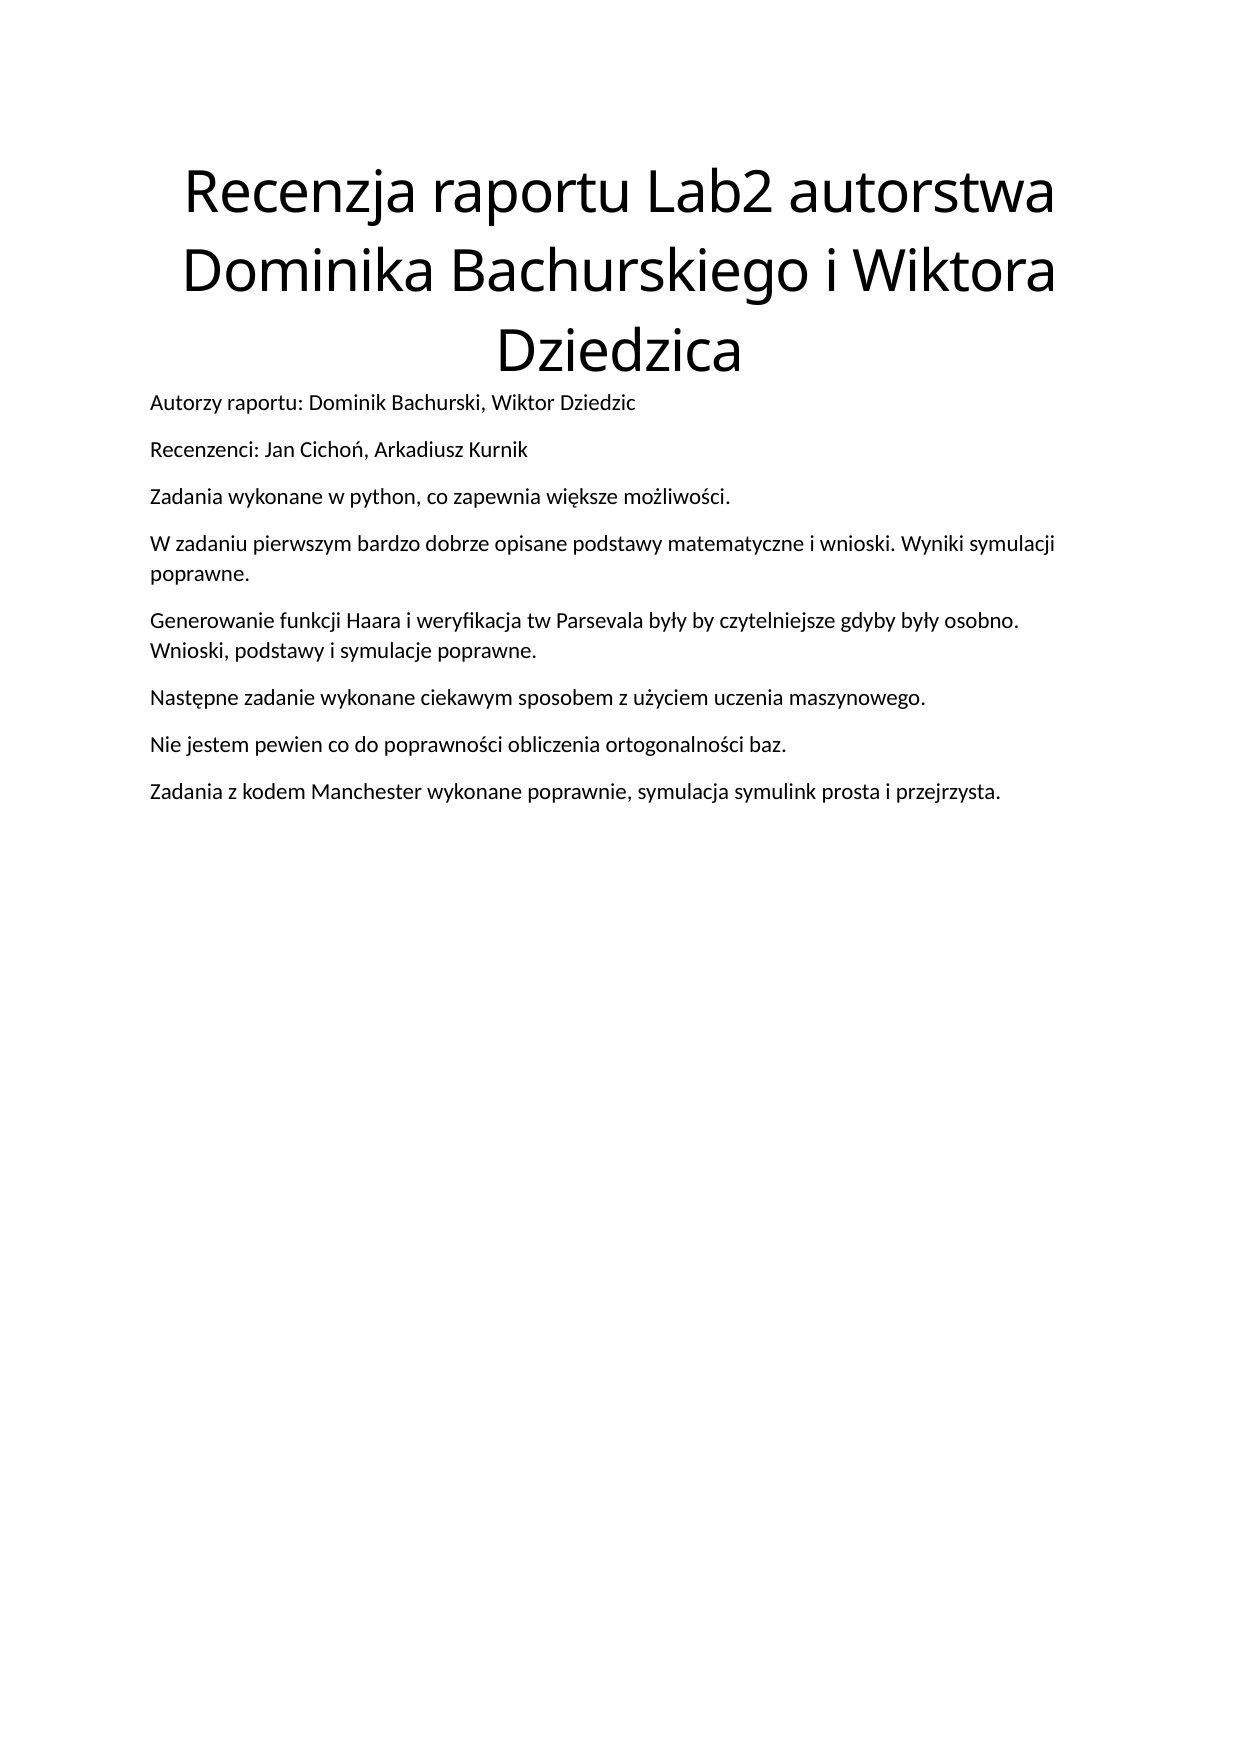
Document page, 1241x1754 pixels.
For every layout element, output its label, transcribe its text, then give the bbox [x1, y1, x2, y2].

text Recenzenci: Jan Cichoń, Arkadiusz Kurnik [150, 435, 1090, 463]
text Następne zadanie wykonane ciekawym sposobem z użyciem uczenia maszynowego. [150, 683, 1090, 711]
text Autorzy raportu: Dominik Bachurski, Wiktor Dziedzic [150, 388, 1090, 416]
text Zadania z kodem Manchester wykonane poprawnie, symulacja symulink prosta i przejrzysta. [150, 777, 1090, 805]
text W zadaniu pierwszym bardzo dobrze opisane podstawy matematyczne i wnioski. Wyniki symulacji poprawne. [150, 529, 1090, 587]
title Recenzja raportu Lab2 autorstwa Dominika Bachurskiego i Wiktora Dziedzica [150, 150, 1090, 388]
text Zadania wykonane w python, co zapewnia większe możliwości. [150, 482, 1090, 510]
text Generowanie funkcji Haara i weryfikacja tw Parsevala były by czytelniejsze gdyby były osobno. Wnioski, podstawy i symulacje poprawne. [150, 606, 1090, 664]
text Nie jestem pewien co do poprawności obliczenia ortogonalności baz. [150, 730, 1090, 758]
